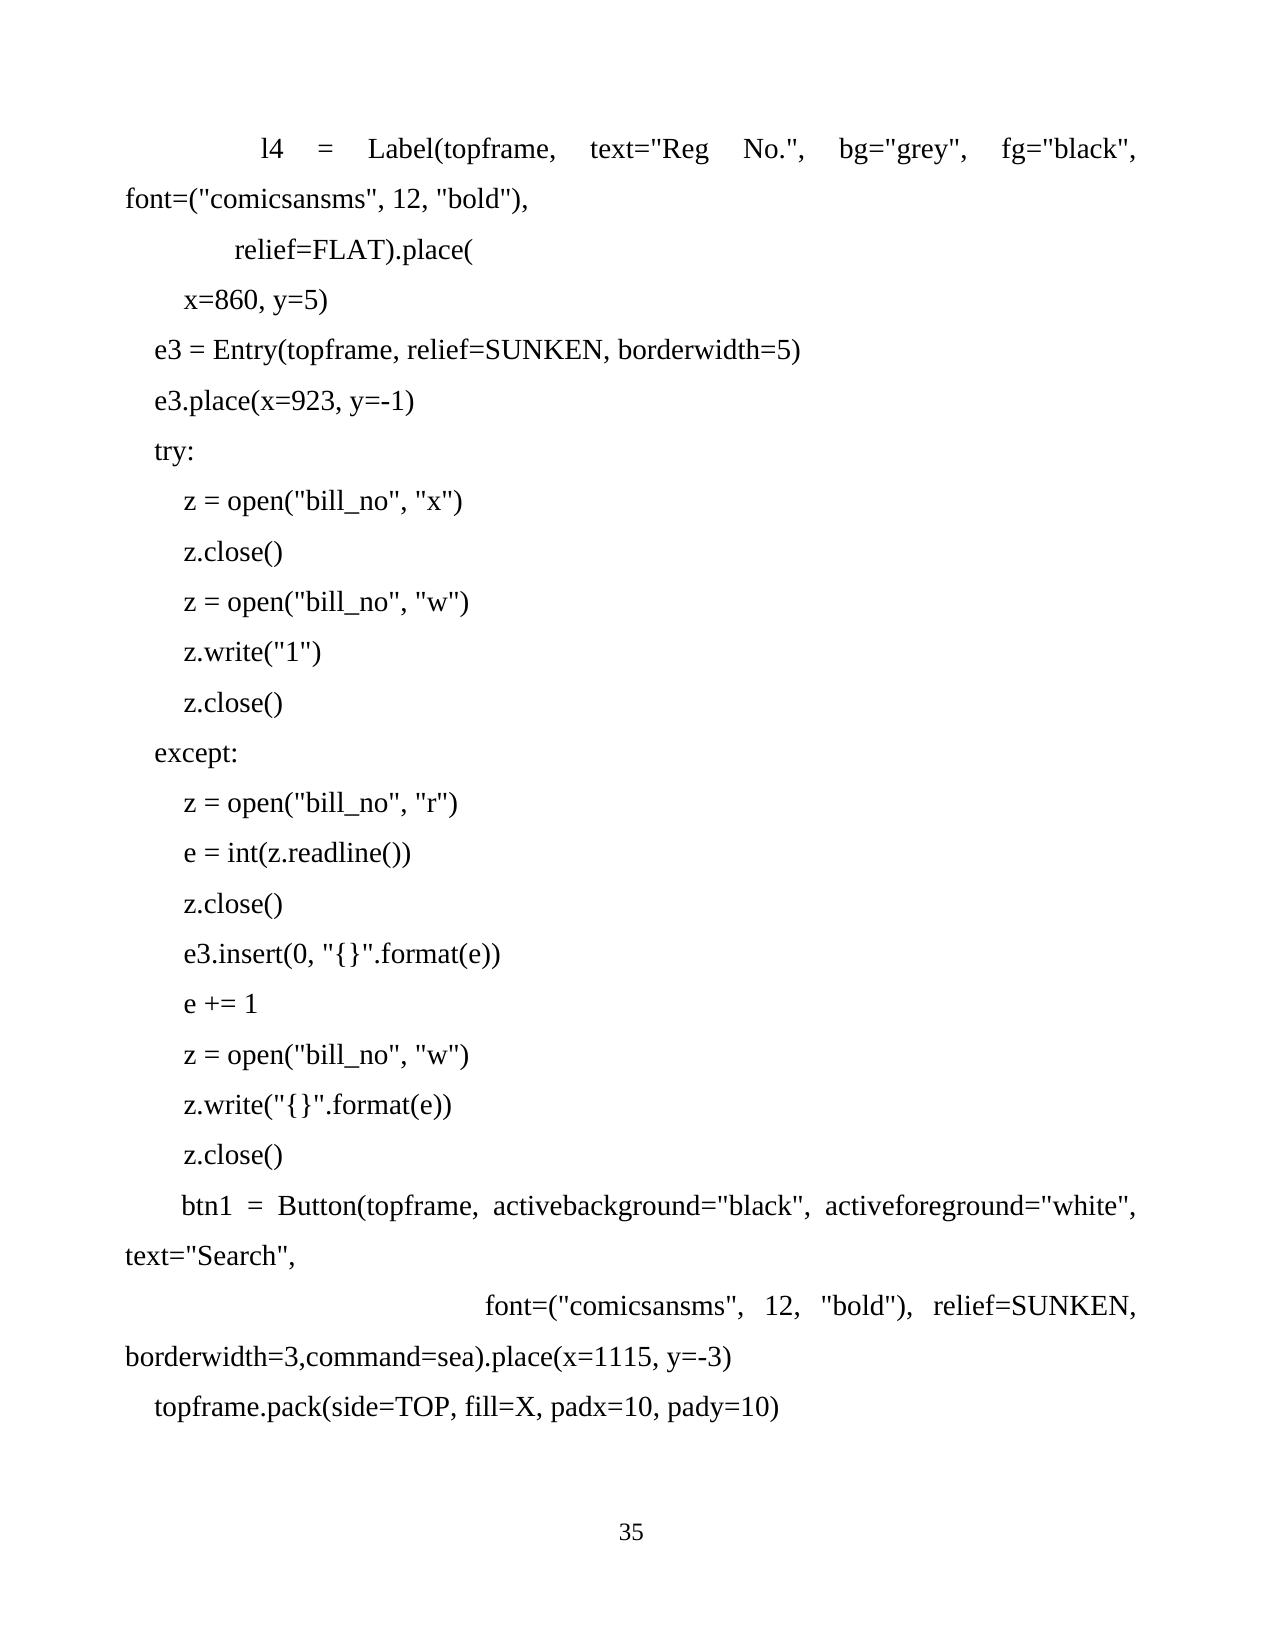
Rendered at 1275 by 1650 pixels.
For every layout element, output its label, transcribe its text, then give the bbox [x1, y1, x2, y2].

text z = open("bill_no", "x") [125, 483, 1137, 517]
text e = int(z.readline()) [125, 836, 1137, 869]
text try: [125, 433, 1137, 467]
text z = open("bill_no", "w") [125, 1037, 1137, 1070]
text font=("comicsansms", 12, "bold"), relief=SUNKEN, borderwidth=3,command=sea).place(x=1115, y=-3) [125, 1288, 1137, 1372]
text z.close() [125, 534, 1137, 567]
text e3.insert(0, "{}".format(e)) [125, 936, 1137, 970]
text z.write("1") [125, 634, 1137, 668]
text z.write("{}".format(e)) [125, 1087, 1137, 1121]
text except: [125, 735, 1137, 768]
text z.close() [125, 685, 1137, 718]
text z = open("bill_no", "r") [125, 785, 1137, 819]
text e3 = Entry(topframe, relief=SUNKEN, borderwidth=5) [125, 332, 1137, 366]
text l4 = Label(topframe, text="Reg No.", bg="grey", fg="black", font=("comicsansms", 12, "bold"), [125, 131, 1137, 215]
text e3.place(x=923, y=-1) [125, 383, 1137, 416]
text relief=FLAT).place( [125, 232, 1137, 265]
text z.close() [125, 886, 1137, 919]
text topframe.pack(side=TOP, fill=X, padx=10, pady=10) [125, 1389, 1137, 1423]
text x=860, y=5) [125, 282, 1137, 316]
text z = open("bill_no", "w") [125, 584, 1137, 618]
text btn1 = Button(topframe, activebackground="black", activeforeground="white", text="Search", [125, 1188, 1137, 1272]
text e += 1 [125, 987, 1137, 1020]
text z.close() [125, 1137, 1137, 1171]
